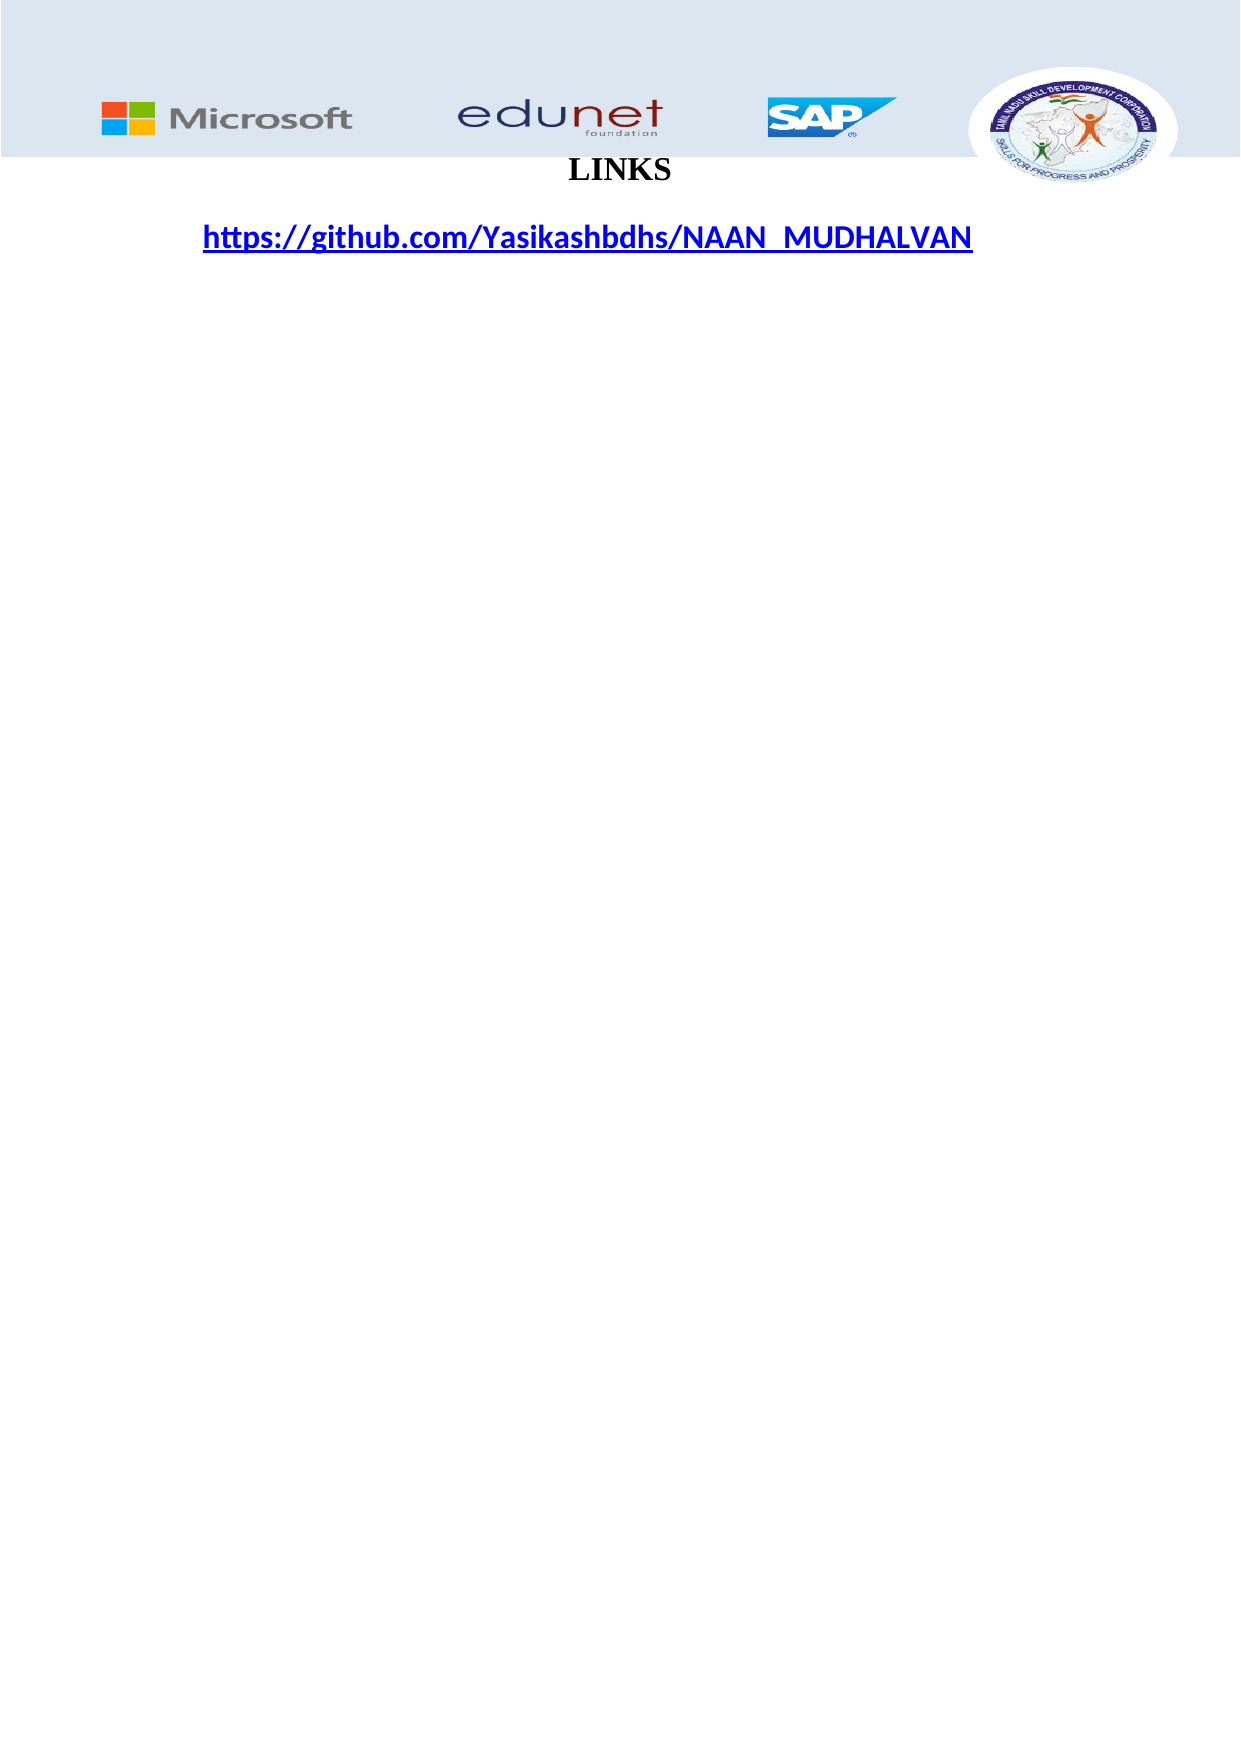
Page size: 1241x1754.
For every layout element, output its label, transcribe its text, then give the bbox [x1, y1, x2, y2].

picture [765, 96, 899, 138]
picture [95, 98, 359, 138]
picture [449, 94, 672, 141]
text https://github.com/Yasikashbdhs/NAAN_MUDHALVAN [202, 216, 1151, 256]
picture [986, 77, 1161, 183]
